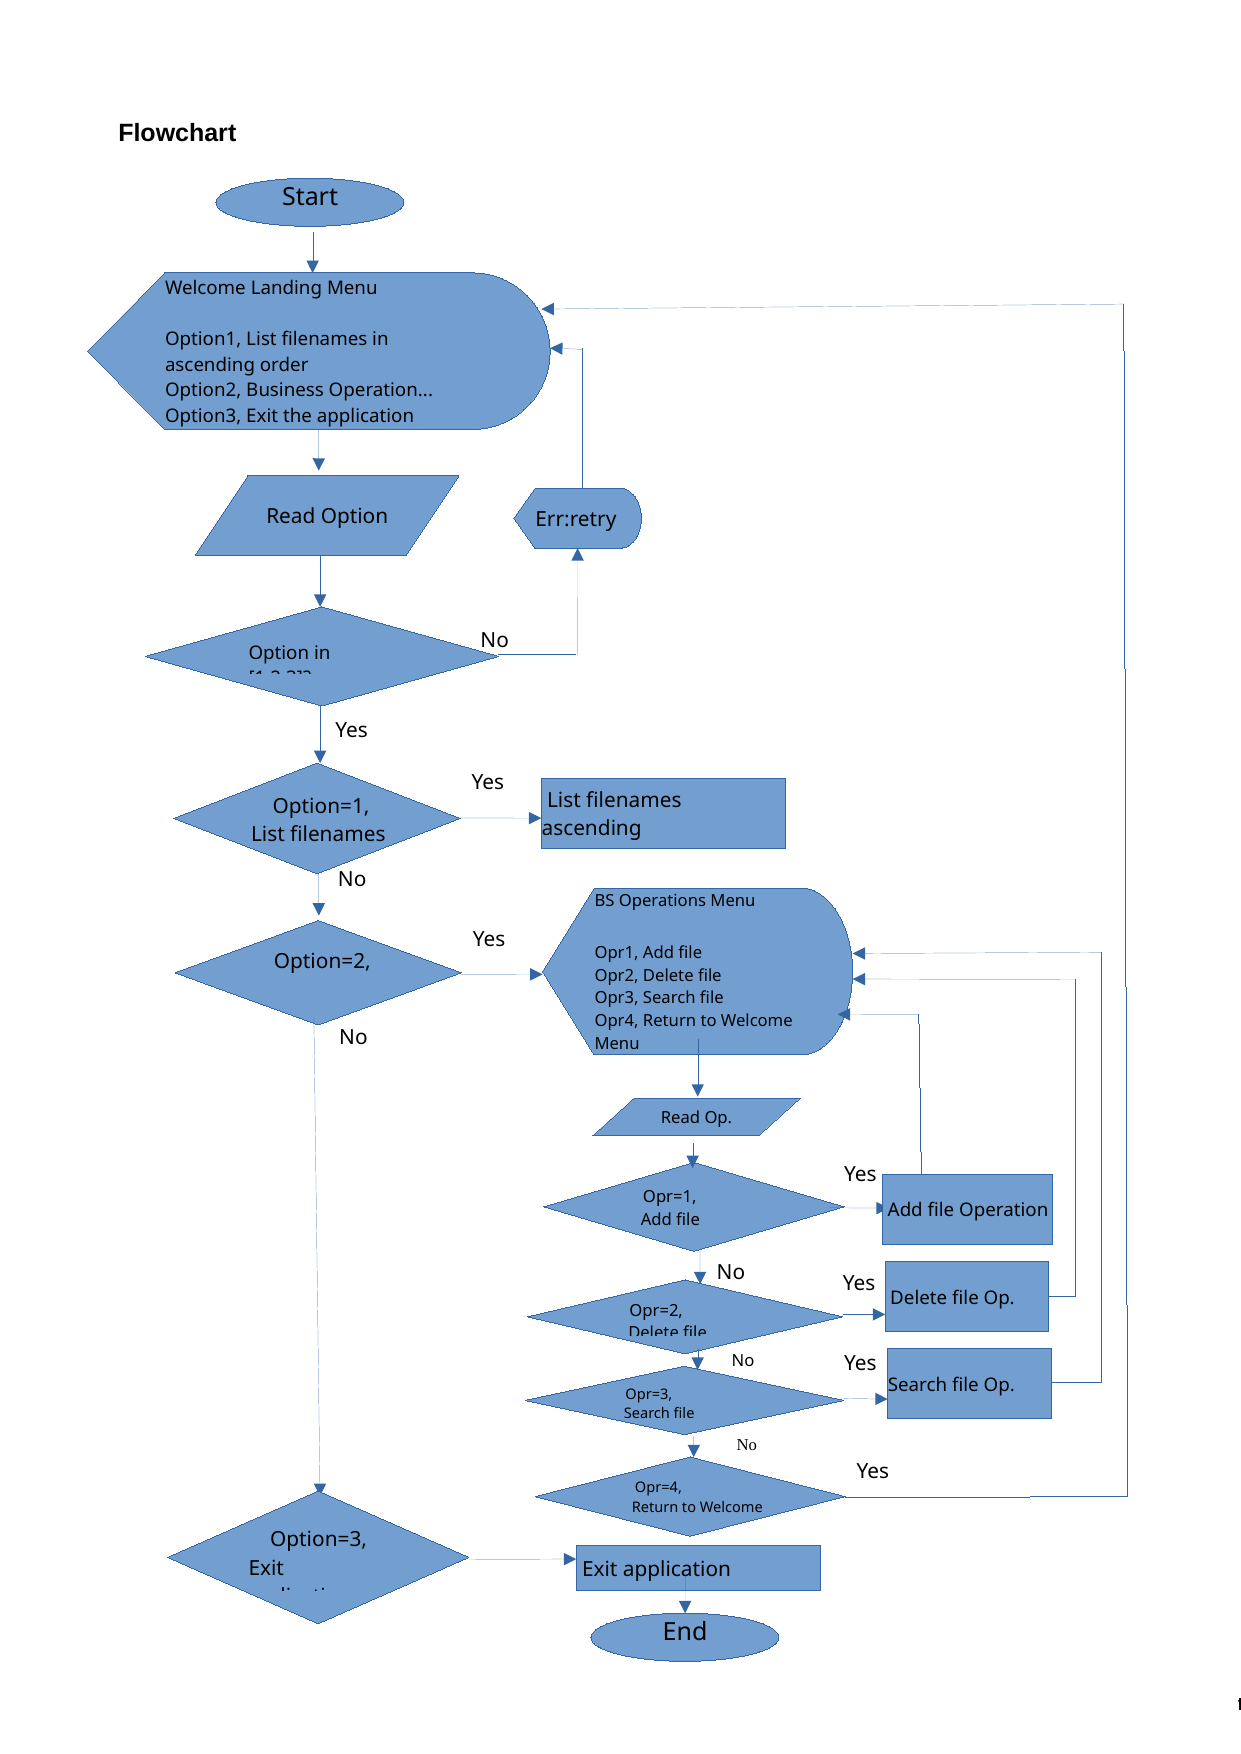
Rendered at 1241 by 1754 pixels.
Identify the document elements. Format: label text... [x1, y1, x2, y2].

subtitle Flowchart [118, 118, 1122, 147]
